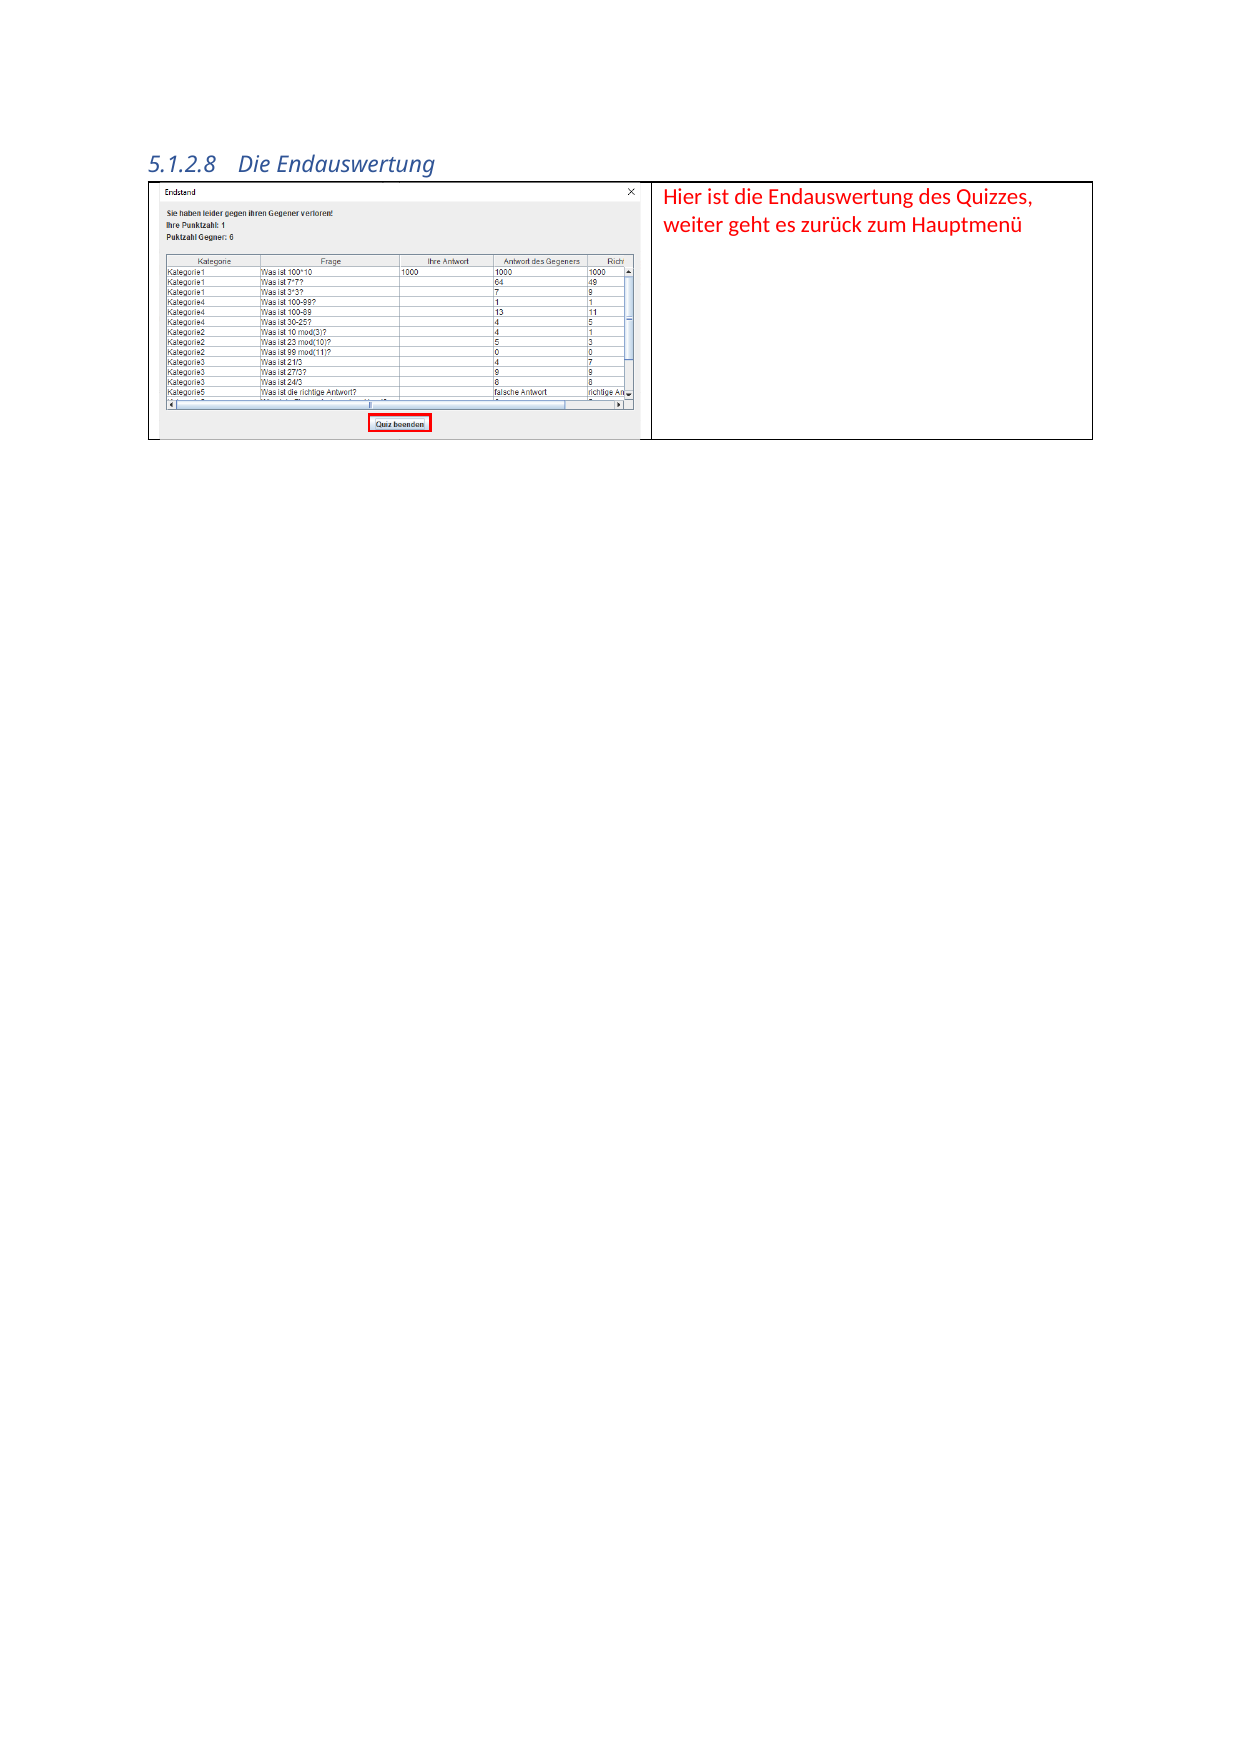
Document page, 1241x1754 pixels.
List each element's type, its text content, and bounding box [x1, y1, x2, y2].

subtitle Die Endauswertung [148, 148, 1093, 179]
table_header [641, 183, 651, 439]
table_header [149, 183, 159, 439]
picture [159, 182, 641, 440]
table_header Hier ist die Endauswertung des Quizzes, weiter geht es zurück zum Hauptmenü [652, 183, 1092, 439]
